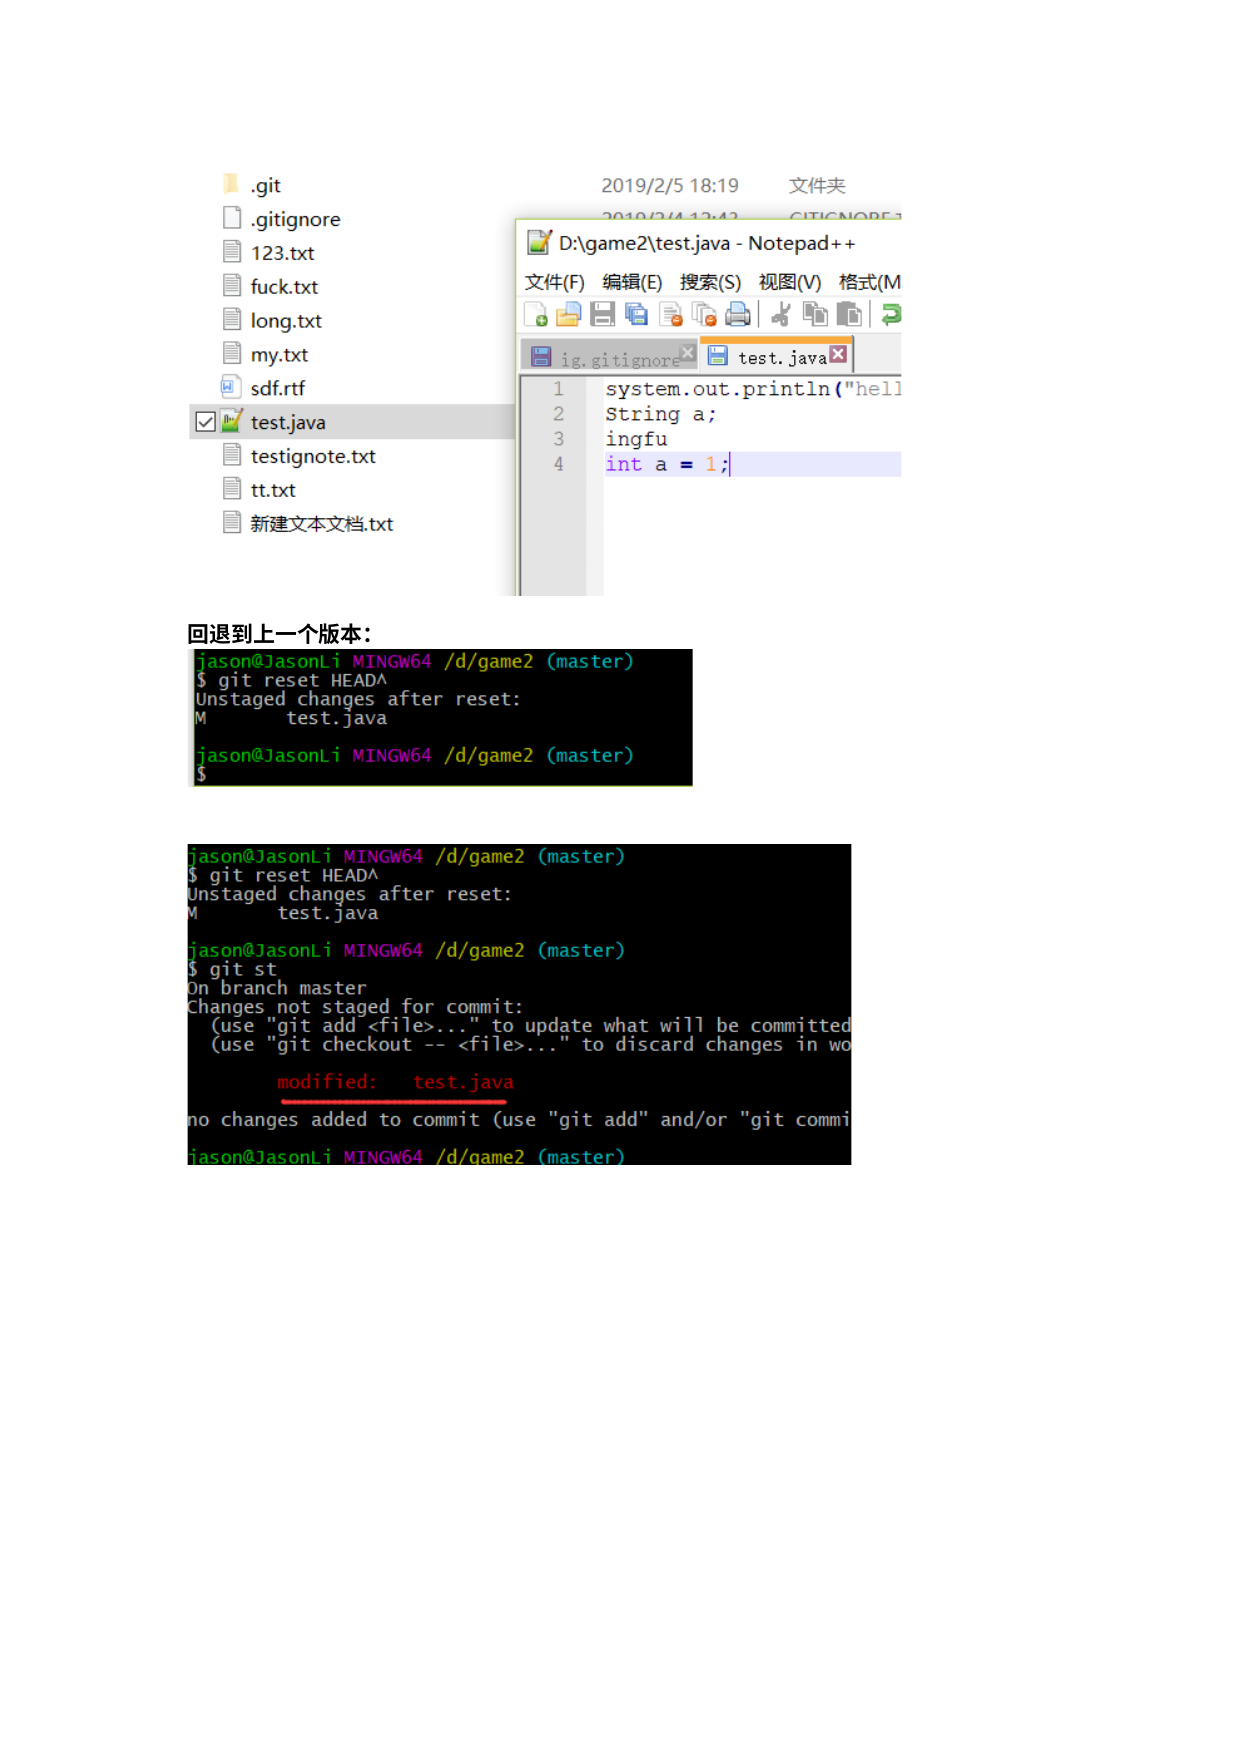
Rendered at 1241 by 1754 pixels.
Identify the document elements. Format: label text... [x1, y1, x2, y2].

picture [187, 844, 852, 1165]
picture [187, 649, 693, 787]
text 回退到上一个版本： [187, 617, 1053, 649]
picture [187, 162, 902, 596]
